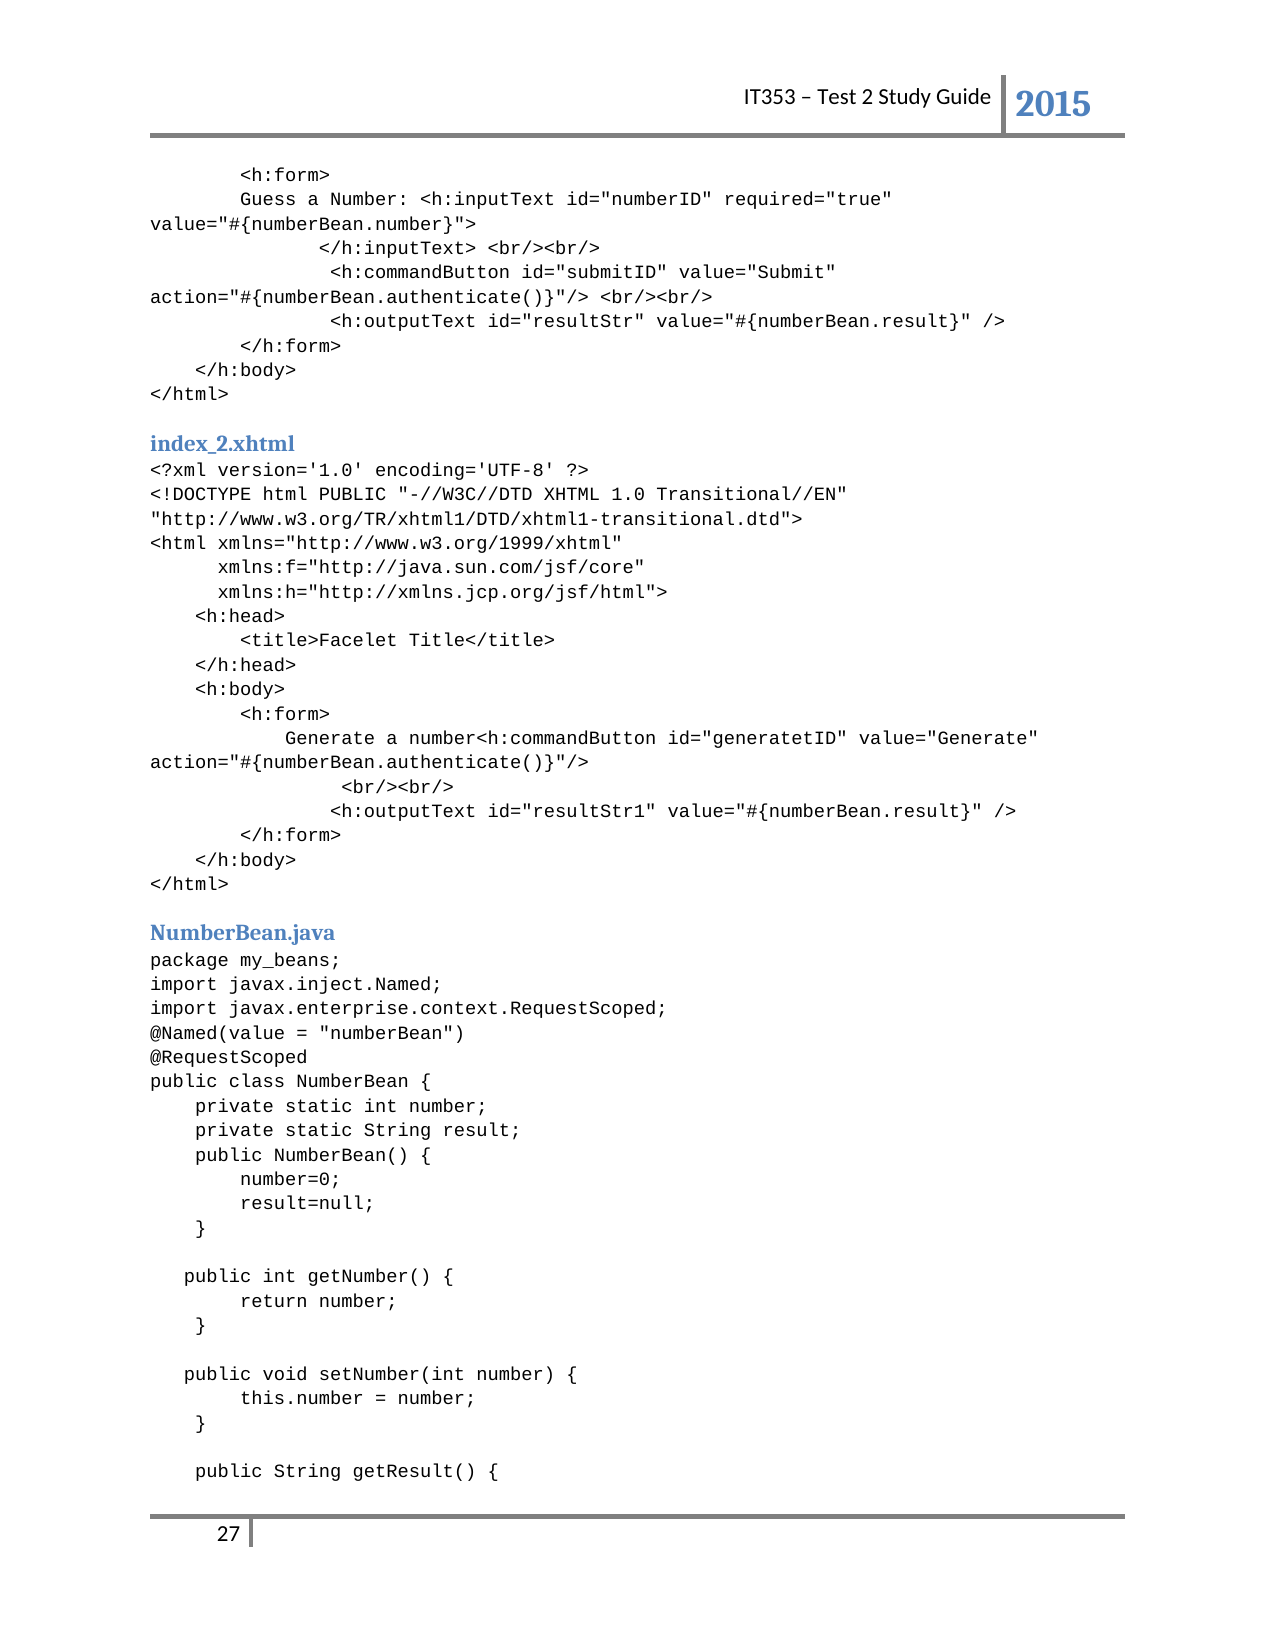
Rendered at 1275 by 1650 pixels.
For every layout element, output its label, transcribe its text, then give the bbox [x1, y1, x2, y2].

text value="#{numberBean.number}"> [150, 214, 1125, 236]
text @Named(value = "numberBean") [150, 1023, 1125, 1045]
text @RequestScoped [150, 1048, 1125, 1069]
text } [150, 1413, 1125, 1435]
text action="#{numberBean.authenticate()}"/> <br/><br/> [150, 288, 1125, 309]
text } [150, 1316, 1125, 1337]
text <h:form> [150, 166, 1125, 187]
text </html> [150, 875, 1125, 896]
text <!DOCTYPE html PUBLIC "-//W3C//DTD XHTML 1.0 Transitional//EN" [150, 485, 1125, 506]
text xmlns:h="http://xmlns.jcp.org/jsf/html"> [150, 582, 1125, 604]
text <h:outputText id="resultStr1" value="#{numberBean.result}" /> [150, 802, 1125, 823]
text import javax.inject.Named; [150, 975, 1125, 996]
subtitle index_2.xhtml [150, 430, 1125, 457]
text </h:form> [150, 336, 1125, 358]
text public String getResult() { [150, 1462, 1125, 1483]
text import javax.enterprise.context.RequestScoped; [150, 999, 1125, 1020]
text <title>Facelet Title</title> [150, 631, 1125, 652]
text <h:head> [150, 607, 1125, 628]
text public void setNumber(int number) { [150, 1365, 1125, 1386]
text public class NumberBean { [150, 1072, 1125, 1093]
text <h:form> [150, 704, 1125, 726]
text package my_beans; [150, 950, 1125, 972]
text <br/><br/> [150, 777, 1125, 799]
text "http://www.w3.org/TR/xhtml1/DTD/xhtml1-transitional.dtd"> [150, 509, 1125, 531]
text xmlns:f="http://java.sun.com/jsf/core" [150, 558, 1125, 579]
text action="#{numberBean.authenticate()}"/> [150, 753, 1125, 774]
subtitle NumberBean.java [150, 920, 1125, 947]
text </html> [150, 385, 1125, 406]
text </h:form> [150, 826, 1125, 847]
text </h:body> [150, 361, 1125, 382]
text Guess a Number: <h:inputText id="numberID" required="true" [150, 190, 1125, 211]
text public int getNumber() { [150, 1267, 1125, 1288]
text private static String result; [150, 1121, 1125, 1142]
text public NumberBean() { [150, 1145, 1125, 1167]
text </h:body> [150, 851, 1125, 872]
text <html xmlns="http://www.w3.org/1999/xhtml" [150, 534, 1125, 555]
text <h:outputText id="resultStr" value="#{numberBean.result}" /> [150, 312, 1125, 333]
text number=0; [150, 1170, 1125, 1191]
text <h:body> [150, 680, 1125, 701]
text </h:head> [150, 656, 1125, 677]
text </h:inputText> <br/><br/> [150, 239, 1125, 260]
text private static int number; [150, 1097, 1125, 1118]
text Generate a number<h:commandButton id="generatetID" value="Generate" [150, 729, 1125, 750]
text result=null; [150, 1194, 1125, 1215]
text this.number = number; [150, 1389, 1125, 1410]
text return number; [150, 1292, 1125, 1313]
text } [150, 1218, 1125, 1240]
text <h:commandButton id="submitID" value="Submit" [150, 263, 1125, 284]
text <?xml version='1.0' encoding='UTF-8' ?> [150, 461, 1125, 482]
